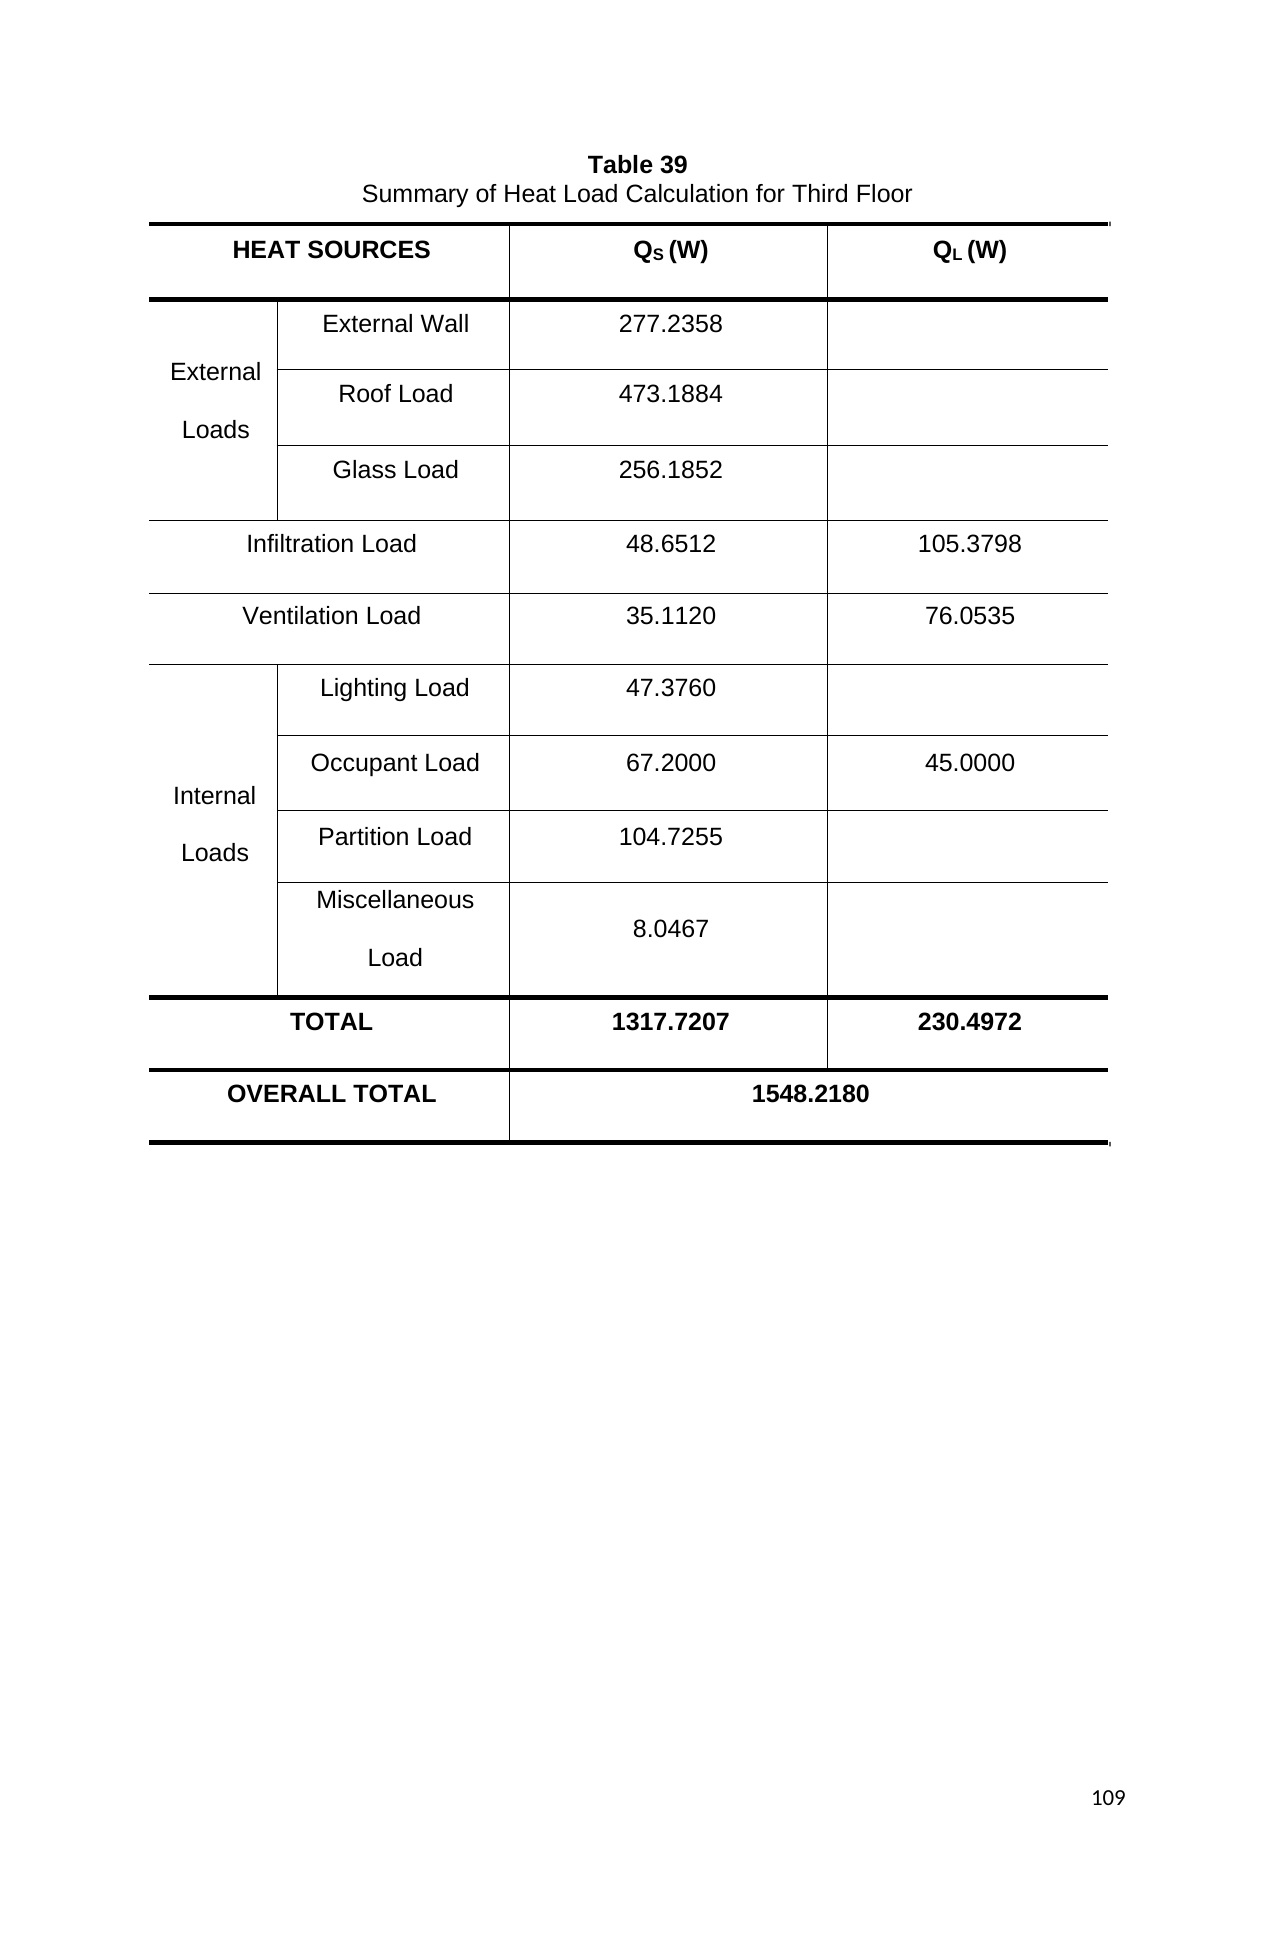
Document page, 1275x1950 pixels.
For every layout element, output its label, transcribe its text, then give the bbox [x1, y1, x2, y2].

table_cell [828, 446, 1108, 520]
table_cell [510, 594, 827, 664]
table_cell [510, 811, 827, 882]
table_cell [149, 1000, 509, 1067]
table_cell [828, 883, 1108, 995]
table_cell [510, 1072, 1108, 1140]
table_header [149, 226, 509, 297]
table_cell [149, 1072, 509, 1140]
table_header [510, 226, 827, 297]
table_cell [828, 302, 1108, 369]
text Summary of Heat Load Calculation for Third Floor [133, 179, 1142, 208]
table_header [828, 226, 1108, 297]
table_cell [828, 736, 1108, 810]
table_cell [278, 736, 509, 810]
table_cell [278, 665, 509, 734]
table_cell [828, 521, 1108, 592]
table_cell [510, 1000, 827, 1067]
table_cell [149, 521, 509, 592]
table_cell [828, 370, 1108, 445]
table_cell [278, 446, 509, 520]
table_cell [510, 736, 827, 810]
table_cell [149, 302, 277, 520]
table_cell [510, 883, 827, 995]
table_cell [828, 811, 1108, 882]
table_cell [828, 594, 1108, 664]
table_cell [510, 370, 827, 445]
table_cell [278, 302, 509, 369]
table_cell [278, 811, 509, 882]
text Table 39 [133, 150, 1142, 179]
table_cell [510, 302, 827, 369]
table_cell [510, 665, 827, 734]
text 109 [110, 1783, 1126, 1811]
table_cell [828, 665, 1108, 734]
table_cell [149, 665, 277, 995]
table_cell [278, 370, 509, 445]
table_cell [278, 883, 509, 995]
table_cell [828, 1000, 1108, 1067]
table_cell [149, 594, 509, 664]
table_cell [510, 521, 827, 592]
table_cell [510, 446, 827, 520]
